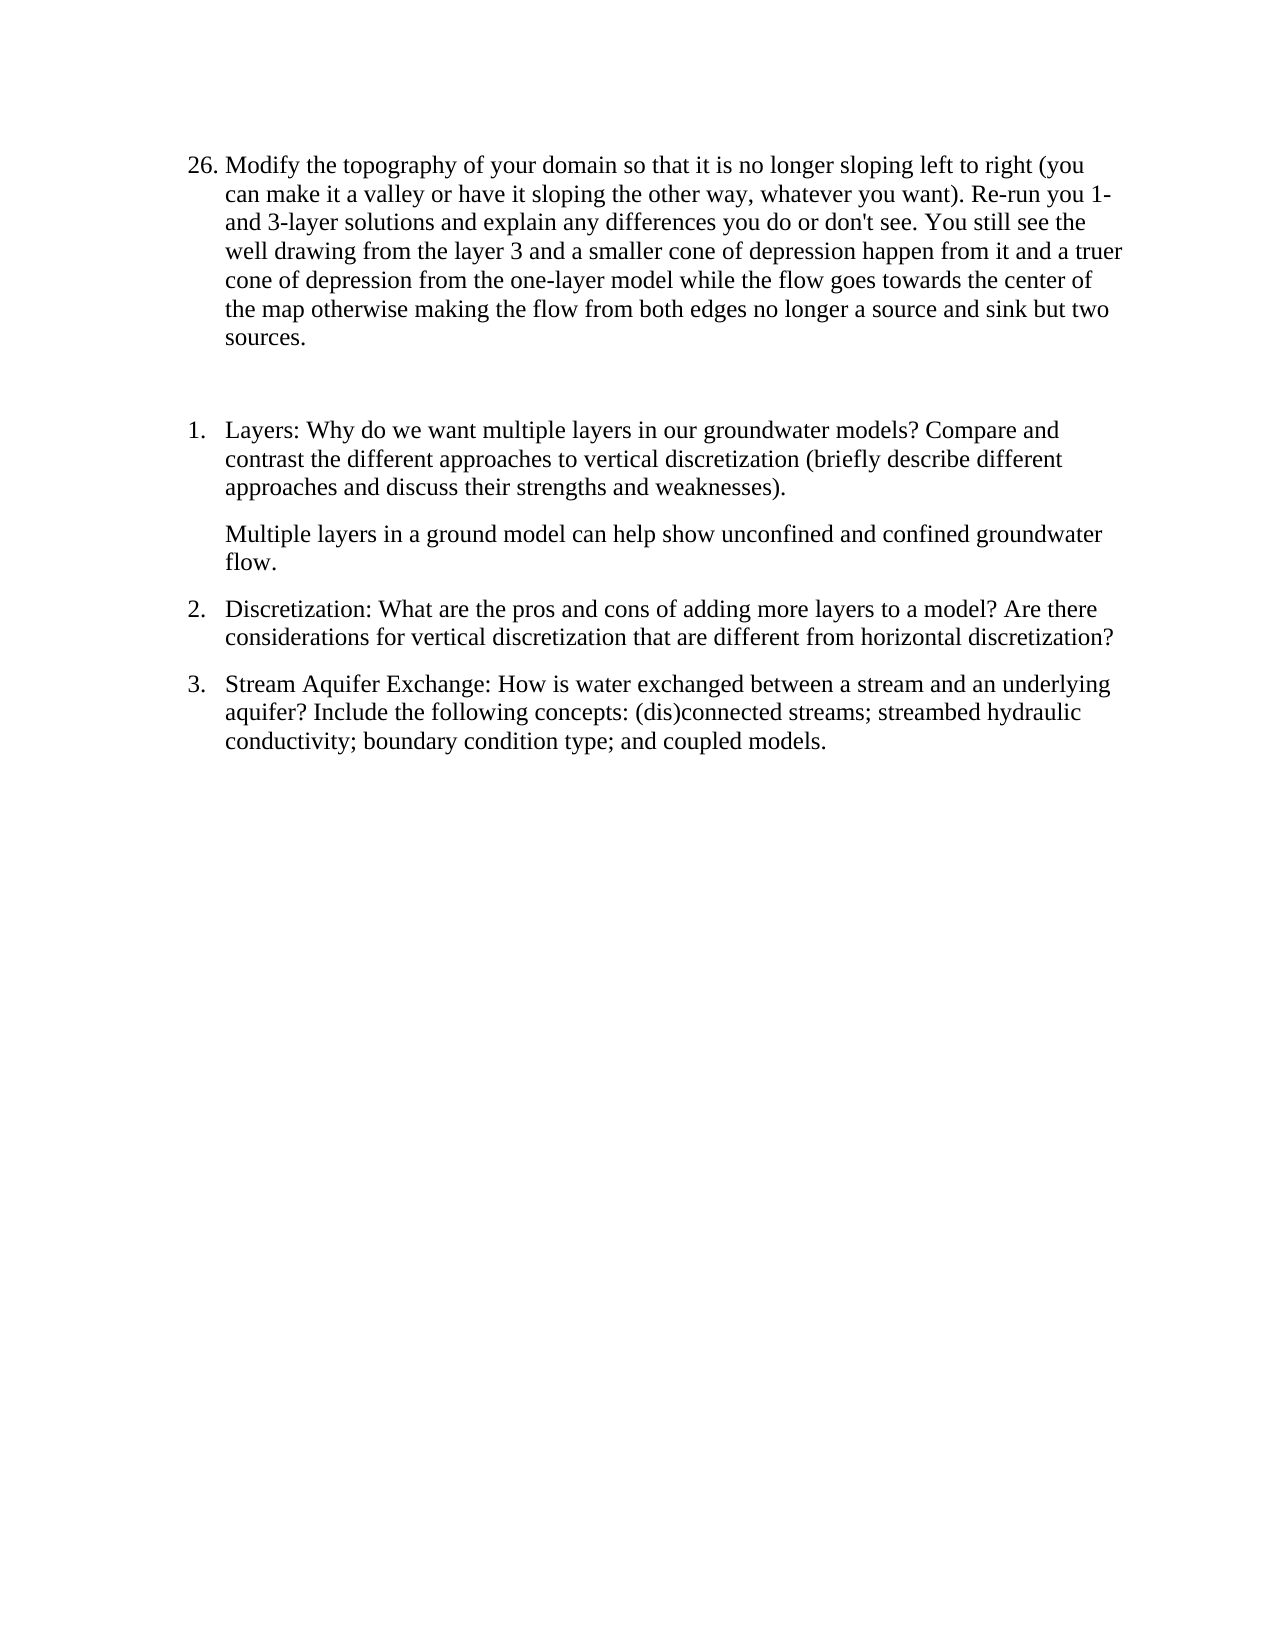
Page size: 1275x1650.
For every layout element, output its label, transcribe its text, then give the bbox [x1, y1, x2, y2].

list Stream Aquifer Exchange: How is water exchanged between a stream and an underlying aquifer? Include the following concepts: (dis)connected streams; streambed hydraulic conductivity; boundary condition type; and coupled models. [187, 669, 1125, 755]
list Layers: Why do we want multiple layers in our groundwater models? Compare and contrast the different approaches to vertical discretization (briefly describe different approaches and discuss their strengths and weaknesses). [187, 415, 1125, 501]
list Modify the topography of your domain so that it is no longer sloping left to right (you can make it a valley or have it sloping the other way, whatever you want). Re-run you 1- and 3-layer solutions and explain any differences you do or don't see. You still see the well drawing from the layer 3 and a smaller cone of depression happen from it and a truer cone of depression from the one-layer model while the flow goes towards the center of the map otherwise making the flow from both edges no longer a source and sink but two sources. [187, 150, 1125, 351]
text Multiple layers in a ground model can help show unconfined and confined groundwater flow. [225, 519, 1125, 576]
list Discretization: What are the pros and cons of adding more layers to a model? Are there considerations for vertical discretization that are different from horizontal discretization? [187, 594, 1125, 651]
